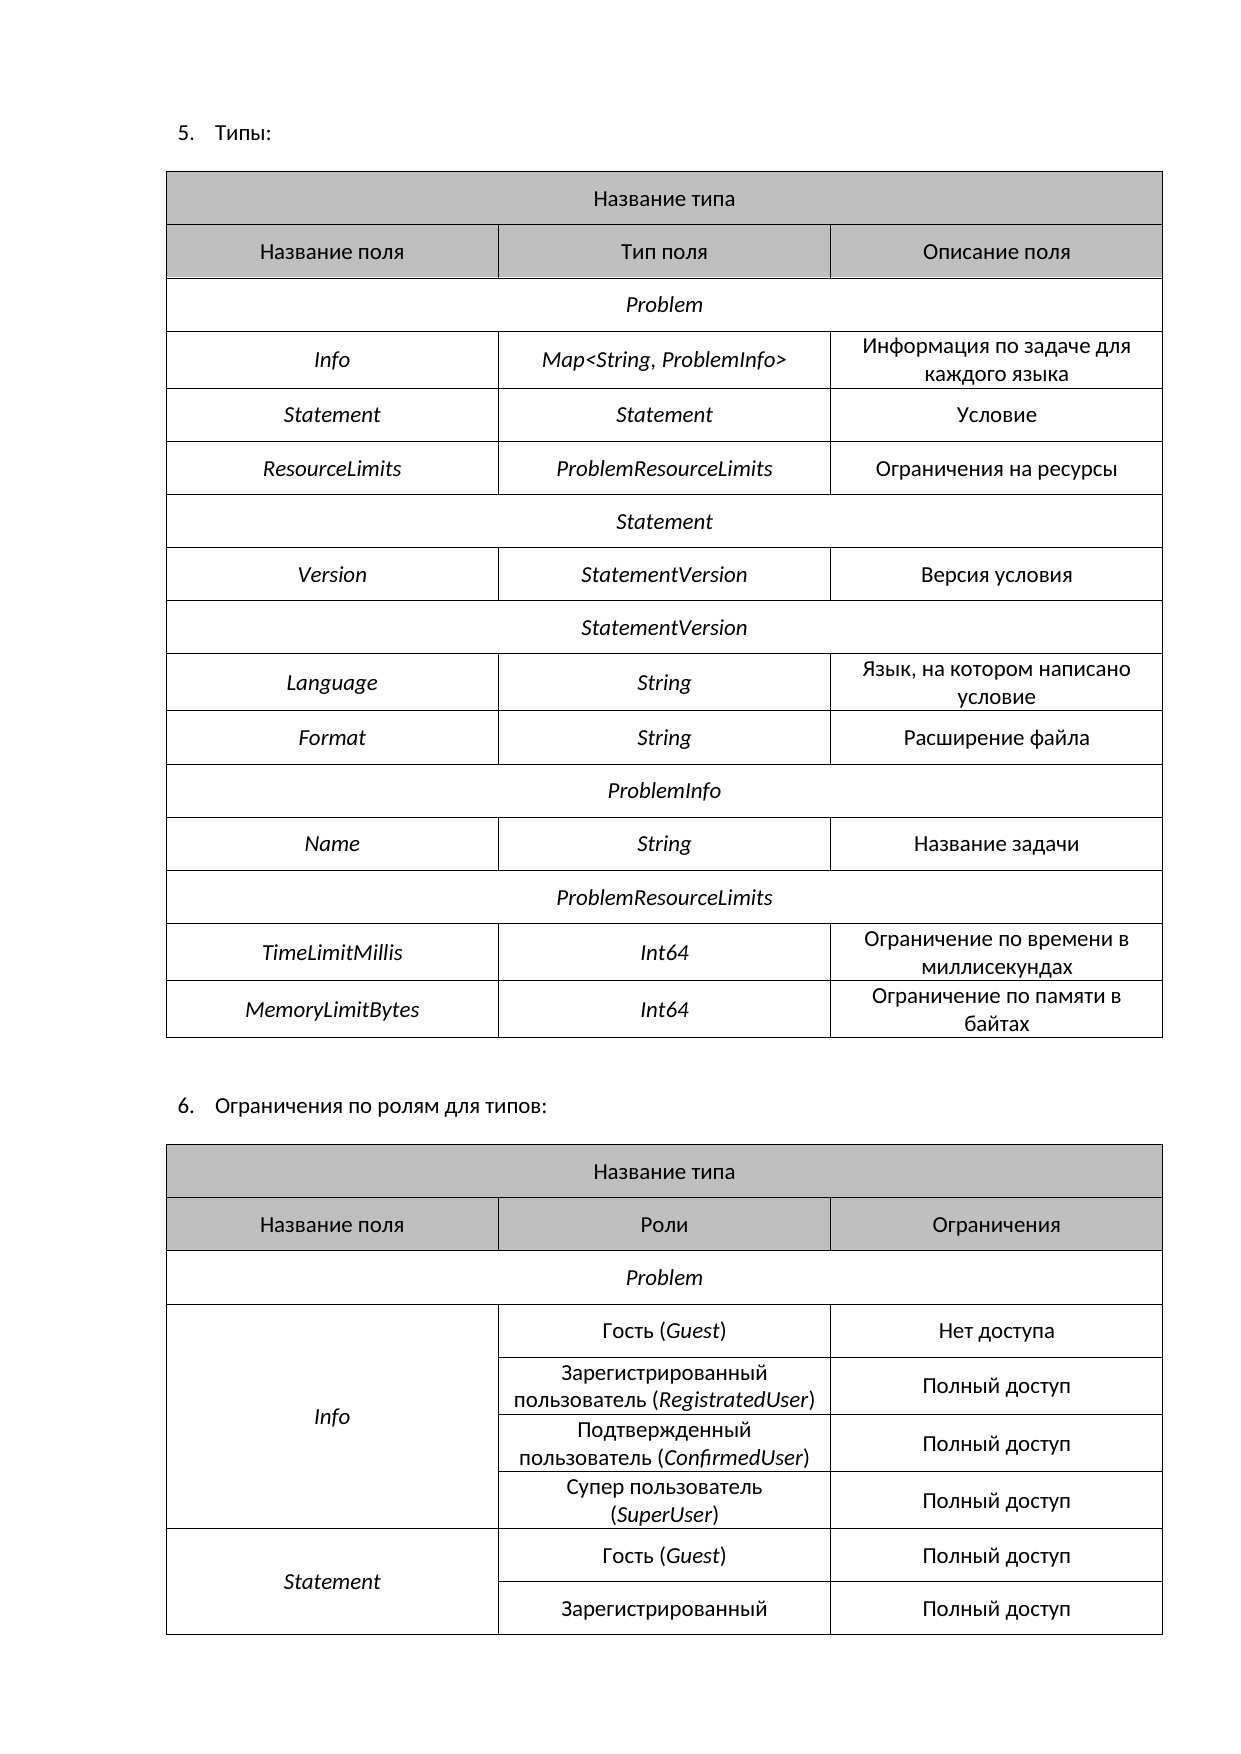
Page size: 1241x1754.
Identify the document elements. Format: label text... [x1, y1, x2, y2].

table_cell Info [167, 1305, 498, 1528]
table_cell Информация по задаче для каждого языка [831, 332, 1162, 388]
table_cell Супер пользователь (SuperUser) [499, 1472, 830, 1528]
table_cell Зарегистрированный пользователь (RegistratedUser) [499, 1582, 830, 1634]
table_header Название типа [167, 172, 1162, 224]
table_cell StatementVersion [499, 548, 830, 600]
table_cell Название задачи [831, 818, 1162, 870]
table_cell Условие [831, 389, 1162, 441]
table_cell String [499, 818, 830, 870]
table_cell MemoryLimitBytes [167, 981, 498, 1037]
table_header Название типа [167, 1145, 1162, 1197]
table_cell StatementVersion [167, 601, 1162, 653]
table_cell Language [167, 654, 498, 710]
table_cell Полный доступ [831, 1415, 1162, 1471]
table_cell TimeLimitMillis [167, 924, 498, 980]
table_cell Format [167, 711, 498, 763]
table_cell String [499, 654, 830, 710]
table_cell Map<String, ProblemInfo> [499, 332, 830, 388]
table_cell Название поля [167, 225, 498, 277]
table_cell Info [167, 332, 498, 388]
table_cell Statement [167, 1529, 498, 1634]
table_cell ResourceLimits [167, 442, 498, 494]
table_cell Problem [167, 1251, 1162, 1303]
table_cell Тип поля [499, 225, 830, 277]
table_cell ProblemResourceLimits [499, 442, 830, 494]
list Ограничения по ролям для типов: [177, 1091, 1152, 1119]
table_cell Полный доступ [831, 1358, 1162, 1414]
table_cell Полный доступ [831, 1529, 1162, 1581]
table_cell Подтвержденный пользователь (ConfirmedUser) [499, 1415, 830, 1471]
table_cell Роли [499, 1198, 830, 1250]
table_cell Зарегистрированный пользователь (RegistratedUser) [499, 1358, 830, 1414]
table_cell Полный доступ [831, 1472, 1162, 1528]
table_cell Version [167, 548, 498, 600]
table_cell Описание поля [831, 225, 1162, 277]
table_cell Нет доступа [831, 1305, 1162, 1357]
table_cell ProblemResourceLimits [167, 871, 1162, 923]
table_cell Ограничение по памяти в байтах [831, 981, 1162, 1037]
table_cell Statement [167, 389, 498, 441]
table_cell Name [167, 818, 498, 870]
table_cell String [499, 711, 830, 763]
table_cell Гость (Guest) [499, 1305, 830, 1357]
table_cell Statement [499, 389, 830, 441]
table_cell Int64 [499, 981, 830, 1037]
table_cell Ограничение по времени в миллисекундах [831, 924, 1162, 980]
table_cell Int64 [499, 924, 830, 980]
table_cell Ограничения [831, 1198, 1162, 1250]
table_cell Statement [167, 495, 1162, 547]
table_cell Гость (Guest) [499, 1529, 830, 1581]
table_cell Расширение файла [831, 711, 1162, 763]
table_cell Полный доступ [831, 1582, 1162, 1634]
list Типы: [177, 118, 1152, 146]
table_cell ProblemInfo [167, 765, 1162, 817]
table_cell Название поля [167, 1198, 498, 1250]
table_cell Язык, на котором написано условие [831, 654, 1162, 710]
table_cell Ограничения на ресурсы [831, 442, 1162, 494]
table_cell Версия условия [831, 548, 1162, 600]
table_cell Problem [167, 279, 1162, 331]
